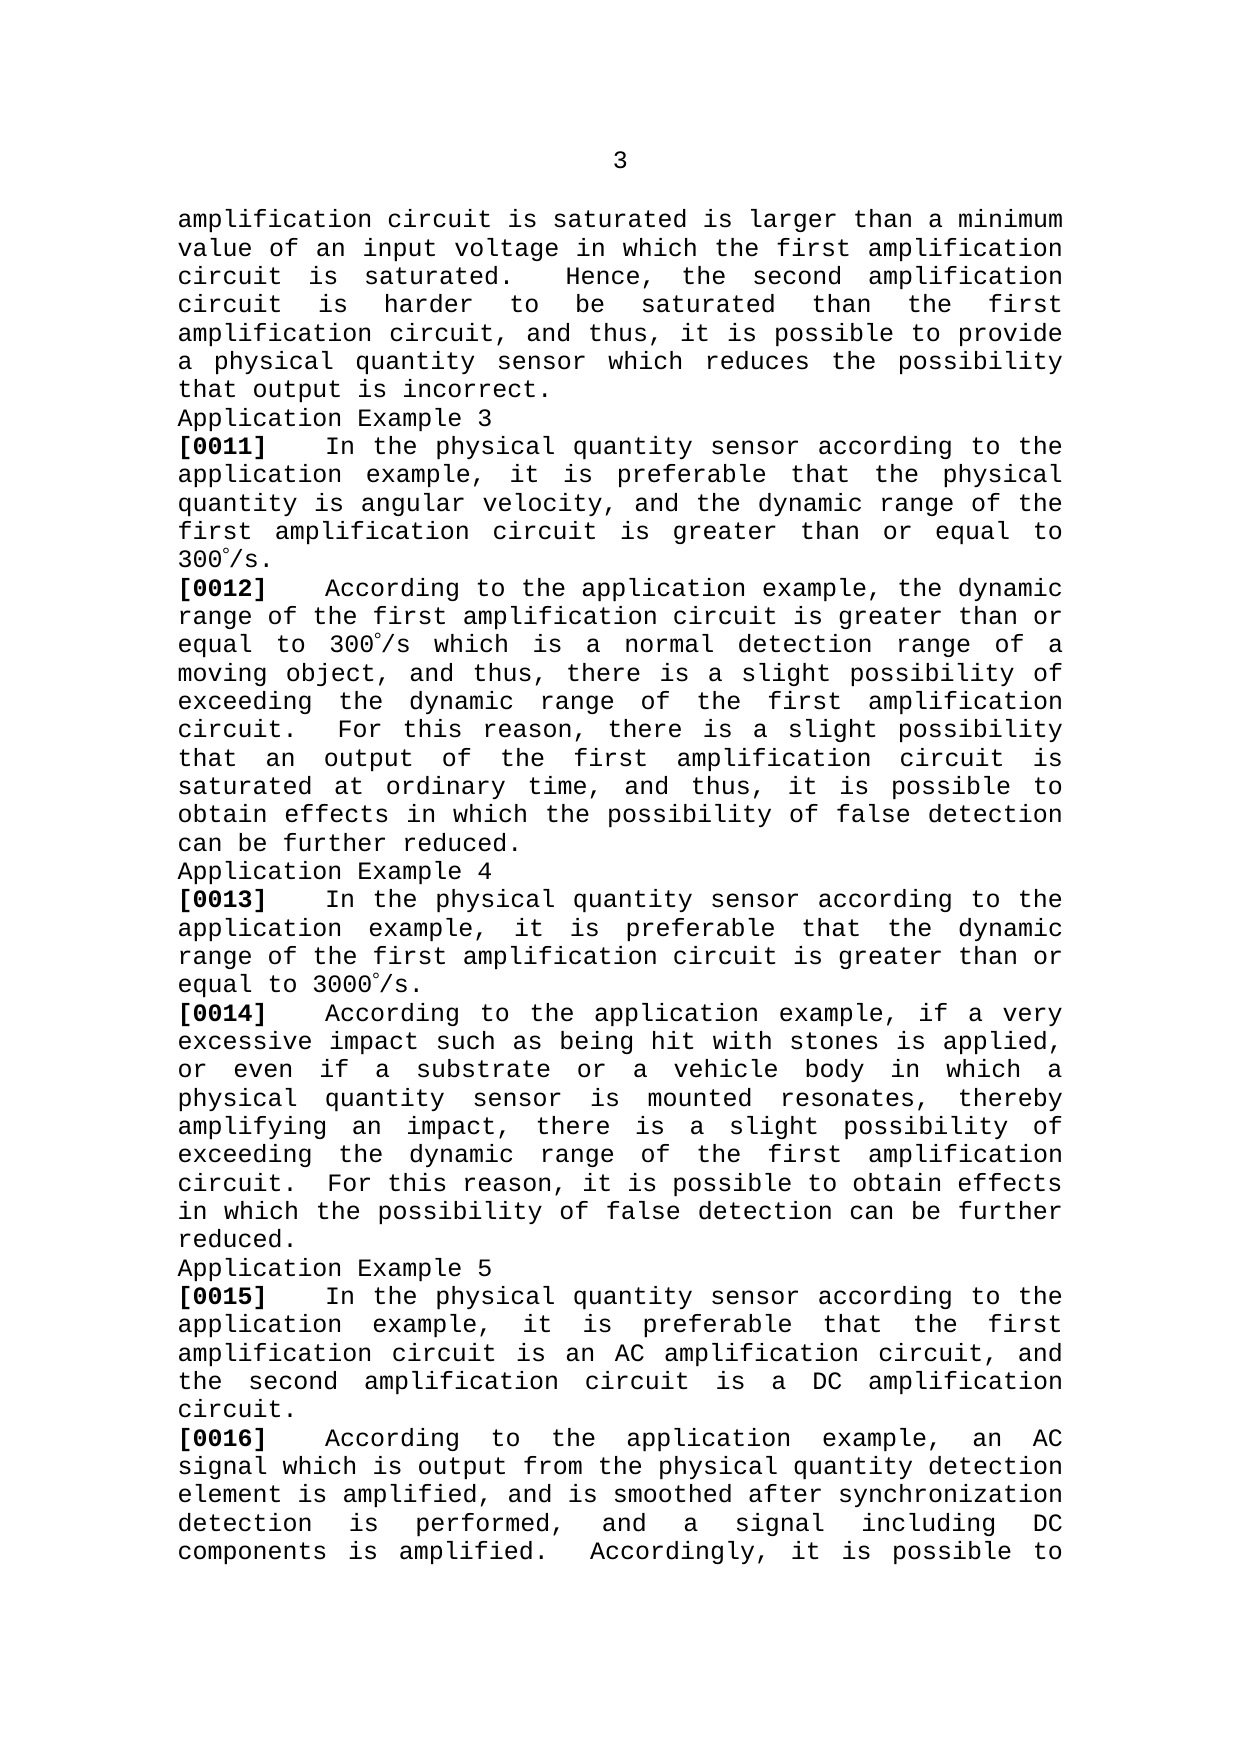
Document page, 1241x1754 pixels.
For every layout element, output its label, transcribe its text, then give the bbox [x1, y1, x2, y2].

text According to the application example, if a very excessive impact such as being hit with stones is applied, or even if a substrate or a vehicle body in which a physical quantity sensor is mounted resonates, thereby amplifying an impact, there is a slight possibility of exceeding the dynamic range of the first amplification circuit. For this reason, it is possible to obtain effects in which the possibility of false detection can be further reduced. [177, 1000, 1063, 1255]
text In the physical quantity sensor according to the application example, it is preferable that the dynamic range of the first amplification circuit is greater than or equal to 3000°/s. [177, 887, 1063, 1000]
text According to the application example, the dynamic range of the first amplification circuit is greater than or equal to 300°/s which is a normal detection range of a moving object, and thus, there is a slight possibility of exceeding the dynamic range of the first amplification circuit. For this reason, there is a slight possibility that an output of the first amplification circuit is saturated at ordinary time, and thus, it is possible to obtain effects in which the possibility of false detection can be further reduced. [177, 575, 1063, 858]
list Application Example 3 [177, 405, 1063, 433]
list Application Example 4 [177, 858, 1063, 887]
text In the physical quantity sensor according to the application example, it is preferable that the physical quantity is angular velocity, and the dynamic range of the first amplification circuit is greater than or equal to 300°/s. [177, 433, 1063, 575]
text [177, 207, 1063, 405]
text In the physical quantity sensor according to the application example, it is preferable that the first amplification circuit is an AC amplification circuit, and the second amplification circuit is a DC amplification circuit. [177, 1283, 1063, 1425]
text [177, 1425, 1063, 1567]
list Application Example 5 [177, 1255, 1063, 1283]
